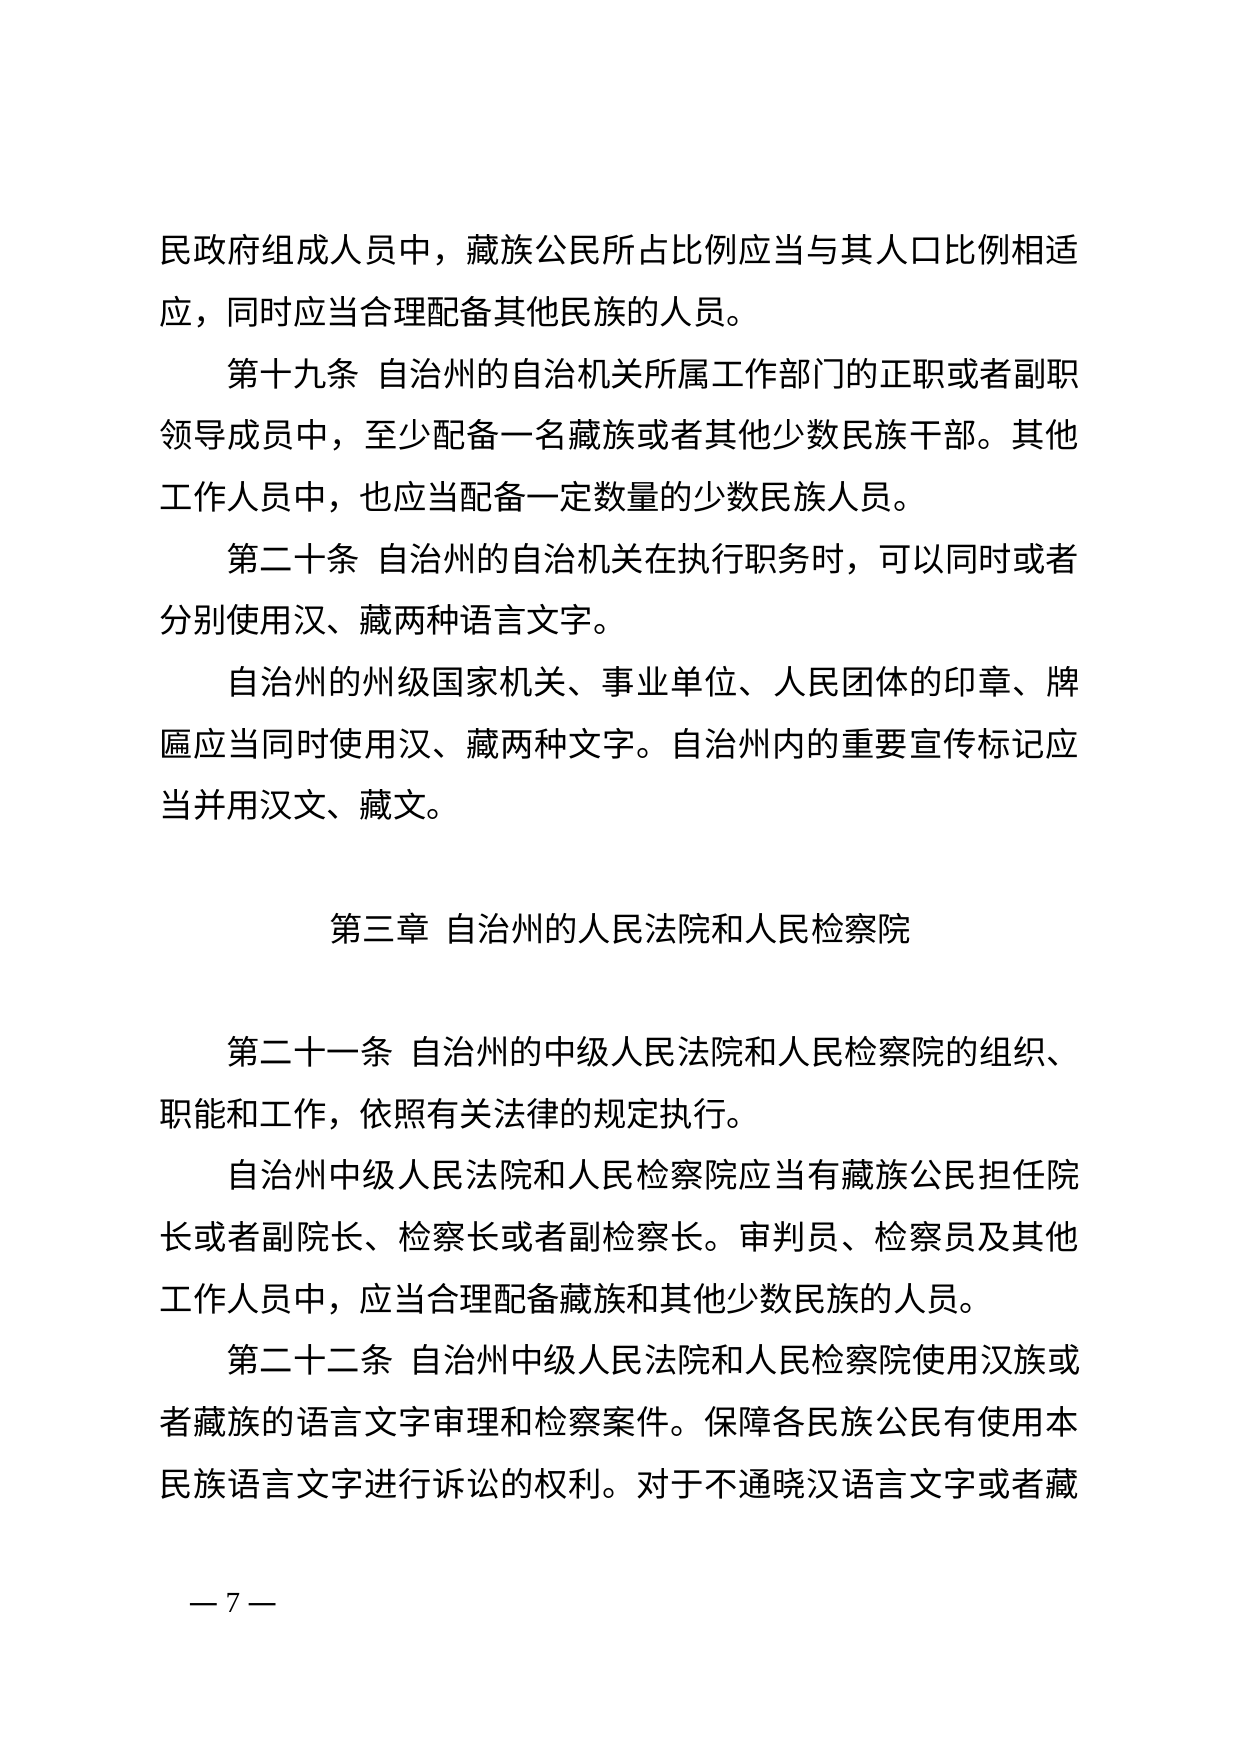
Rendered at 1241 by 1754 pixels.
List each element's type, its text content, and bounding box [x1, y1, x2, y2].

text 自治州的州级国家机关、事业单位、人民团体的印章、牌匾应当同时使用汉、藏两种文字。自治州内的重要宣传标记应当并用汉文、藏文。 [159, 645, 1081, 830]
text 第三章 自治州的人民法院和人民检察院 [159, 892, 1081, 954]
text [159, 1324, 1081, 1509]
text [159, 214, 1081, 337]
text 自治州中级人民法院和人民检察院应当有藏族公民担任院长或者副院长、检察长或者副检察长。审判员、检察员及其他工作人员中，应当合理配备藏族和其他少数民族的人员。 [159, 1139, 1081, 1324]
text 第二十一条 自治州的中级人民法院和人民检察院的组织、职能和工作，依照有关法律的规定执行。 [159, 1015, 1081, 1139]
text 第二十条 自治州的自治机关在执行职务时，可以同时或者分别使用汉、藏两种语言文字。 [159, 522, 1081, 645]
text 第十九条 自治州的自治机关所属工作部门的正职或者副职领导成员中，至少配备一名藏族或者其他少数民族干部。其他工作人员中，也应当配备一定数量的少数民族人员。 [159, 337, 1081, 522]
